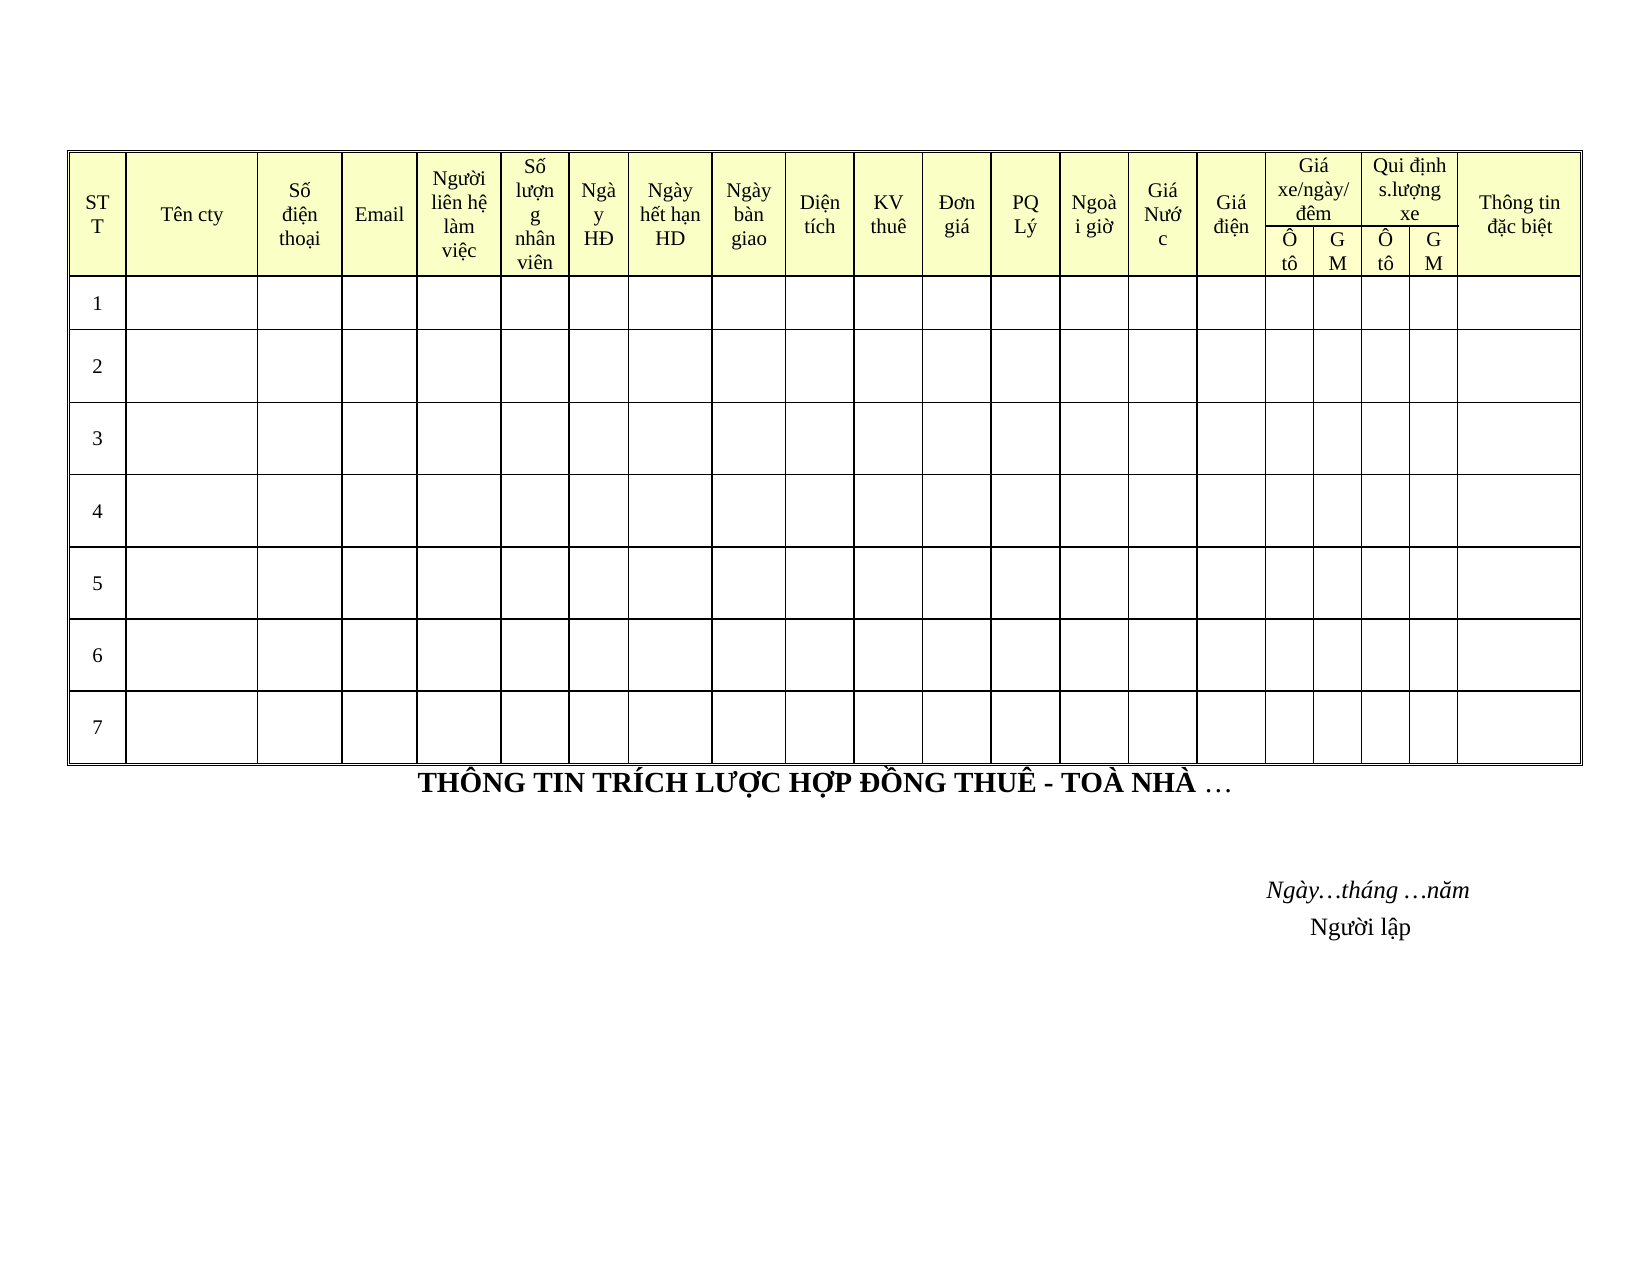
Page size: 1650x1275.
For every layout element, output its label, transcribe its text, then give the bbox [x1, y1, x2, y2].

table_cell [629, 692, 711, 762]
table_cell [258, 548, 341, 618]
table_cell [1266, 403, 1313, 474]
table_cell [570, 403, 628, 474]
table_cell [1129, 330, 1196, 402]
table_cell [343, 692, 416, 762]
table_cell [1129, 548, 1196, 618]
table_cell [1129, 620, 1196, 690]
table_cell [786, 620, 853, 690]
table_header Qui định s.lượng xe [1362, 153, 1457, 225]
table_cell [570, 330, 628, 402]
table_cell [502, 277, 568, 328]
table_header Người liên hệ làm việc [418, 153, 500, 275]
table_cell [923, 475, 990, 546]
table_cell 3 [70, 403, 125, 474]
table_header Ngày hết hạn HD [629, 153, 711, 275]
table_cell [1362, 620, 1409, 690]
table_header Giá Nước [1129, 153, 1196, 275]
table_cell [855, 403, 922, 474]
table_cell [1061, 692, 1128, 762]
table_cell [1458, 403, 1580, 474]
table_cell [127, 692, 257, 762]
table_cell [629, 403, 711, 474]
table_cell [713, 403, 785, 474]
table_cell 6 [70, 620, 125, 690]
table_cell [343, 403, 416, 474]
table_cell [923, 277, 990, 328]
table_cell [992, 330, 1059, 402]
table_cell [992, 692, 1059, 762]
table_cell [1362, 403, 1409, 474]
table_cell [127, 620, 257, 690]
table_header Đơn giá [923, 153, 990, 275]
table_header Giá xe/ngày/đêm [1266, 153, 1361, 225]
table_cell [713, 330, 785, 402]
table_cell [1314, 403, 1361, 474]
table_cell [418, 403, 500, 474]
table_cell [1061, 330, 1128, 402]
table_cell [570, 620, 628, 690]
table_cell [343, 475, 416, 546]
table_cell [1362, 330, 1409, 402]
table_cell [992, 403, 1059, 474]
table_cell [786, 548, 853, 618]
table_cell [418, 475, 500, 546]
table_cell [1410, 620, 1457, 690]
table_cell [1129, 692, 1196, 762]
table_cell [343, 548, 416, 618]
table_cell [1410, 277, 1457, 328]
table_cell GM [1314, 227, 1361, 275]
table_cell [786, 403, 853, 474]
table_cell [1314, 620, 1361, 690]
table_cell [1266, 548, 1313, 618]
table_cell Ô tô [1266, 227, 1313, 275]
table_cell [1458, 277, 1580, 328]
table_cell [1198, 330, 1265, 402]
table_cell [992, 620, 1059, 690]
table_cell [923, 403, 990, 474]
table_cell [1266, 330, 1313, 402]
table_cell [1458, 330, 1580, 402]
table_cell [923, 620, 990, 690]
table_cell [1410, 403, 1457, 474]
table_cell [713, 620, 785, 690]
table_cell [127, 277, 257, 328]
table_cell 5 [70, 548, 125, 618]
table_cell [786, 330, 853, 402]
table_cell [1314, 548, 1361, 618]
table_cell [127, 330, 257, 402]
table_cell [258, 277, 341, 328]
table_cell [502, 692, 568, 762]
table_header Email [343, 153, 416, 275]
table_cell [713, 548, 785, 618]
table_cell [1458, 548, 1580, 618]
table_cell [855, 692, 922, 762]
table_cell [1314, 330, 1361, 402]
table_header Số điện thoại [258, 153, 341, 275]
table_header Ngoài giờ [1061, 153, 1128, 275]
table_cell [1198, 548, 1265, 618]
table_header STT [70, 153, 125, 275]
table_cell [1129, 277, 1196, 328]
table_cell [629, 620, 711, 690]
table_cell [855, 620, 922, 690]
table_cell [502, 620, 568, 690]
table_cell [258, 475, 341, 546]
table_cell [1410, 692, 1457, 762]
table_cell [1061, 403, 1128, 474]
table_cell [1458, 692, 1580, 762]
table_cell [343, 277, 416, 328]
table_cell [418, 620, 500, 690]
table_cell [1198, 403, 1265, 474]
table_cell [992, 277, 1059, 328]
table_cell [713, 692, 785, 762]
table_header Tên cty [127, 153, 257, 275]
table_header Ngày bàn giao [713, 153, 785, 275]
table_cell [1410, 475, 1457, 546]
table_cell [629, 548, 711, 618]
table_cell [1314, 692, 1361, 762]
table_cell [1061, 620, 1128, 690]
table_cell [713, 475, 785, 546]
table_cell [418, 692, 500, 762]
table_header Thông tin đặc biệt [1458, 153, 1580, 275]
table_cell [855, 277, 922, 328]
table_cell [855, 548, 922, 618]
table_cell [713, 277, 785, 328]
table_cell [418, 330, 500, 402]
table_cell [1266, 475, 1313, 546]
table_cell [502, 330, 568, 402]
table_cell [1314, 277, 1361, 328]
table_cell [1458, 620, 1580, 690]
table_cell [1362, 548, 1409, 618]
table_header Số lượng nhân viên [502, 153, 568, 275]
table_cell [418, 548, 500, 618]
table_cell [1198, 277, 1265, 328]
table_cell [1061, 475, 1128, 546]
table_cell [127, 475, 257, 546]
table_cell [1362, 692, 1409, 762]
table_cell [127, 403, 257, 474]
table_cell [1362, 277, 1409, 328]
table_cell [629, 330, 711, 402]
table_cell [258, 692, 341, 762]
table_cell [1198, 692, 1265, 762]
table_cell [1198, 475, 1265, 546]
table_cell [1410, 330, 1457, 402]
table_cell [1061, 277, 1128, 328]
table_cell [629, 475, 711, 546]
table_cell [992, 548, 1059, 618]
table_cell [570, 277, 628, 328]
table_cell [258, 330, 341, 402]
table_cell [343, 620, 416, 690]
table_cell 2 [70, 330, 125, 402]
text THÔNG TIN TRÍCH LƯỢC HỢP ĐỒNG THUÊ - TOÀ NHÀ … [150, 766, 1500, 799]
table_cell [502, 475, 568, 546]
table_cell [502, 403, 568, 474]
table_cell [629, 277, 711, 328]
table_cell [1266, 620, 1313, 690]
table_cell [258, 620, 341, 690]
table_cell [127, 548, 257, 618]
table_cell GM [1410, 227, 1457, 275]
table_header PQ Lý [992, 153, 1059, 275]
table_cell [343, 330, 416, 402]
table_cell [570, 548, 628, 618]
table_cell [1266, 277, 1313, 328]
table_cell [570, 475, 628, 546]
table_cell [1458, 475, 1580, 546]
table_header KV thuê [855, 153, 922, 275]
table_header Ngày…tháng …năm [1255, 867, 1611, 904]
table_header Giá điện [1198, 153, 1265, 275]
table_cell [1314, 475, 1361, 546]
table_cell 7 [70, 692, 125, 762]
table_cell [1198, 620, 1265, 690]
table_header Ngày HĐ [570, 153, 628, 275]
table_cell [1129, 475, 1196, 546]
table_cell Người lập [1255, 904, 1611, 941]
table_cell [992, 475, 1059, 546]
table_cell 1 [70, 277, 125, 328]
table_cell Ô tô [1362, 227, 1409, 275]
table_cell [923, 692, 990, 762]
table_cell [786, 475, 853, 546]
table_cell [1266, 692, 1313, 762]
table_cell [502, 548, 568, 618]
table_cell 4 [70, 475, 125, 546]
table_cell [418, 277, 500, 328]
table_cell [855, 330, 922, 402]
table_cell [1362, 475, 1409, 546]
table_header Diện tích [786, 153, 853, 275]
table_cell [1410, 548, 1457, 618]
table_cell [570, 692, 628, 762]
table_cell [786, 692, 853, 762]
table_cell [786, 277, 853, 328]
table_cell [1061, 548, 1128, 618]
table_cell [855, 475, 922, 546]
table_cell [923, 330, 990, 402]
table_cell [1129, 403, 1196, 474]
table_cell [923, 548, 990, 618]
table_cell [258, 403, 341, 474]
